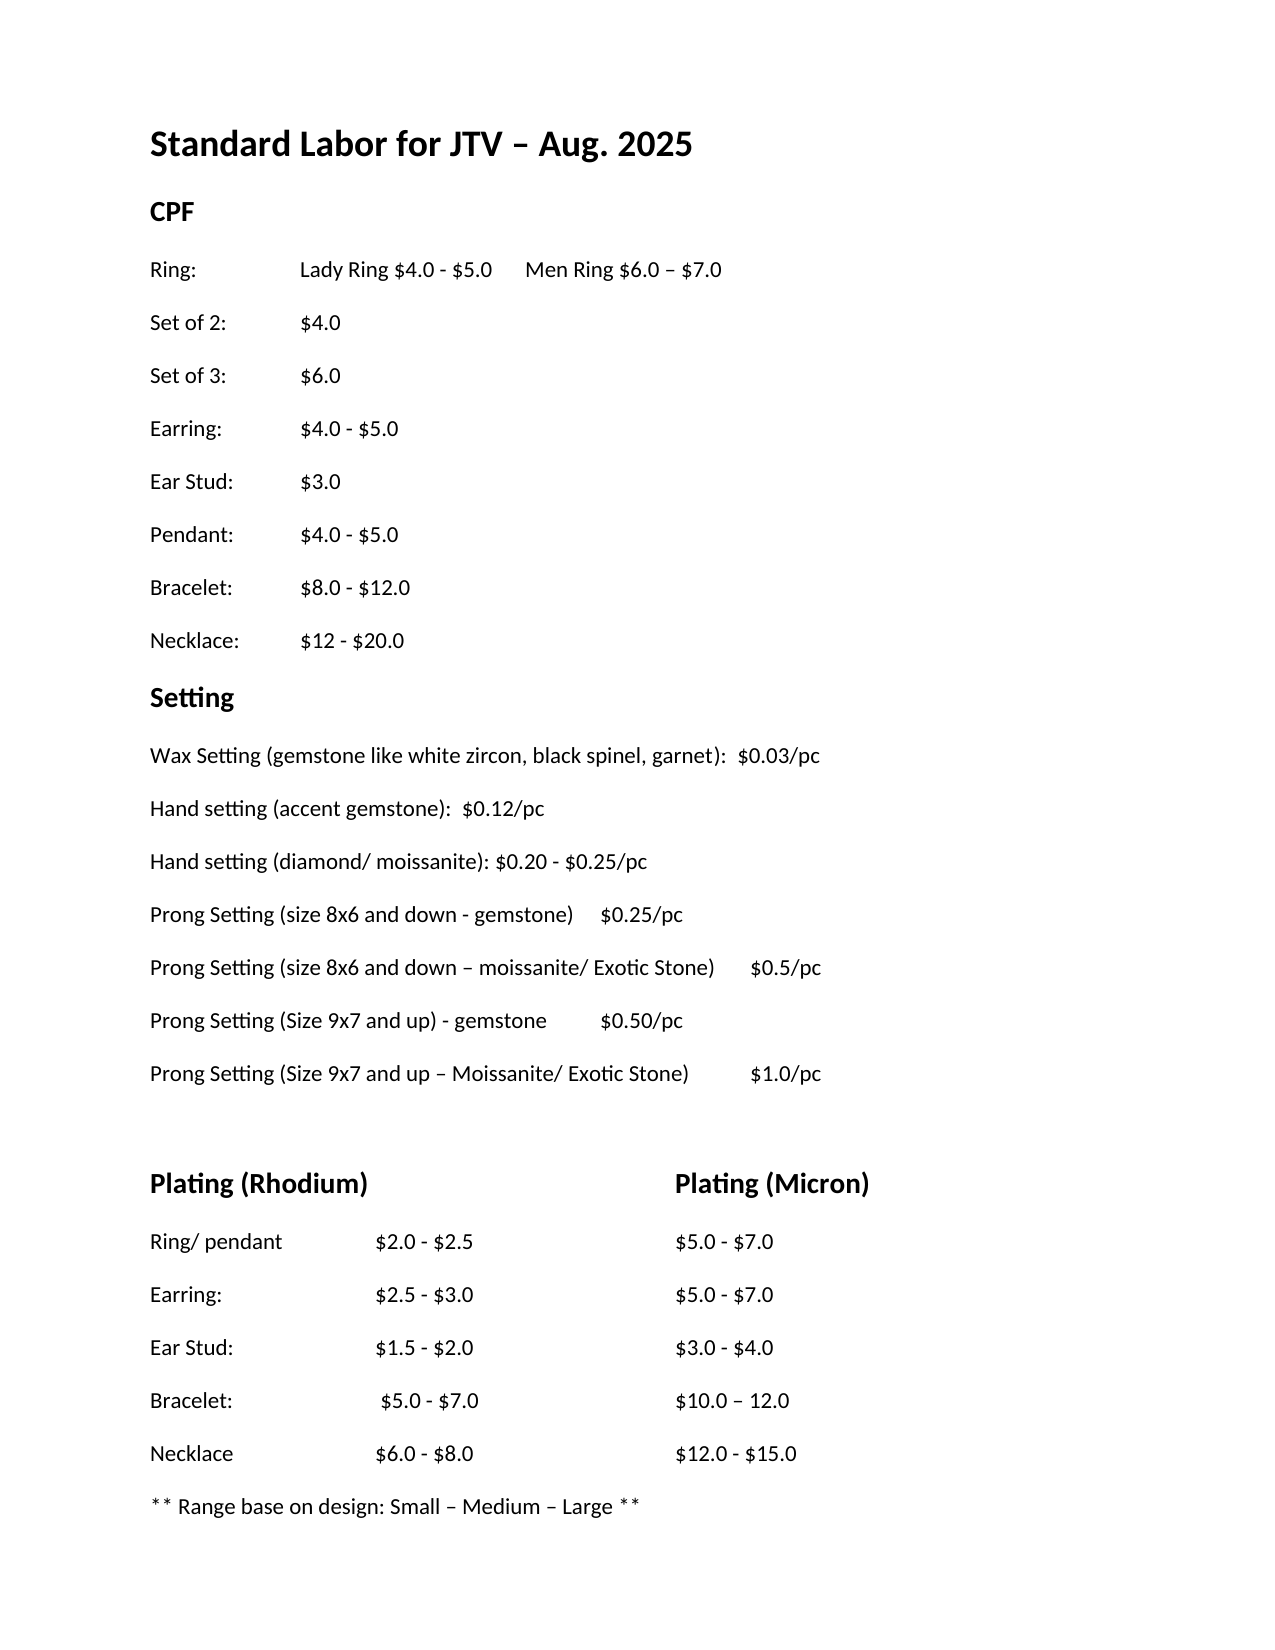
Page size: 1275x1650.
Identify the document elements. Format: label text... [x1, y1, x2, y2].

text Set of 3: $6.0 [150, 361, 1125, 389]
text Ring: Lady Ring $4.0 - $5.0 Men Ring $6.0 – $7.0 [150, 255, 1125, 283]
text Bracelet: $5.0 - $7.0 $10.0 – 12.0 [150, 1386, 1125, 1414]
text Bracelet: $8.0 - $12.0 [150, 573, 1125, 601]
text Hand setting (accent gemstone): $0.12/pc [150, 794, 1125, 822]
text Ear Stud: $3.0 [150, 467, 1125, 495]
text ** Range base on design: Small – Medium – Large ** [150, 1492, 1125, 1520]
text Prong Setting (Size 9x7 and up) - gemstone $0.50/pc [150, 1006, 1125, 1034]
text Prong Setting (size 8x6 and down - gemstone) $0.25/pc [150, 900, 1125, 928]
text Pendant: $4.0 - $5.0 [150, 520, 1125, 548]
text Ear Stud: $1.5 - $2.0 $3.0 - $4.0 [150, 1333, 1125, 1361]
text Plating (Rhodium) Plating (Micron) [150, 1165, 1125, 1201]
text Wax Setting (gemstone like white zircon, black spinel, garnet): $0.03/pc [150, 741, 1125, 769]
text CPF [150, 193, 1125, 229]
text Necklace: $12 - $20.0 [150, 626, 1125, 654]
text Ring/ pendant $2.0 - $2.5 $5.0 - $7.0 [150, 1227, 1125, 1255]
text Setting [150, 679, 1125, 715]
text Earring: $2.5 - $3.0 $5.0 - $7.0 [150, 1280, 1125, 1308]
text Hand setting (diamond/ moissanite): $0.20 - $0.25/pc [150, 847, 1125, 875]
text Set of 2: $4.0 [150, 308, 1125, 336]
text Prong Setting (size 8x6 and down – moissanite/ Exotic Stone) $0.5/pc [150, 953, 1125, 981]
text Necklace $6.0 - $8.0 $12.0 - $15.0 [150, 1439, 1125, 1467]
text Standard Labor for JTV – Aug. 2025 [150, 120, 1125, 166]
text Prong Setting (Size 9x7 and up – Moissanite/ Exotic Stone) $1.0/pc [150, 1059, 1125, 1087]
text Earring: $4.0 - $5.0 [150, 414, 1125, 442]
